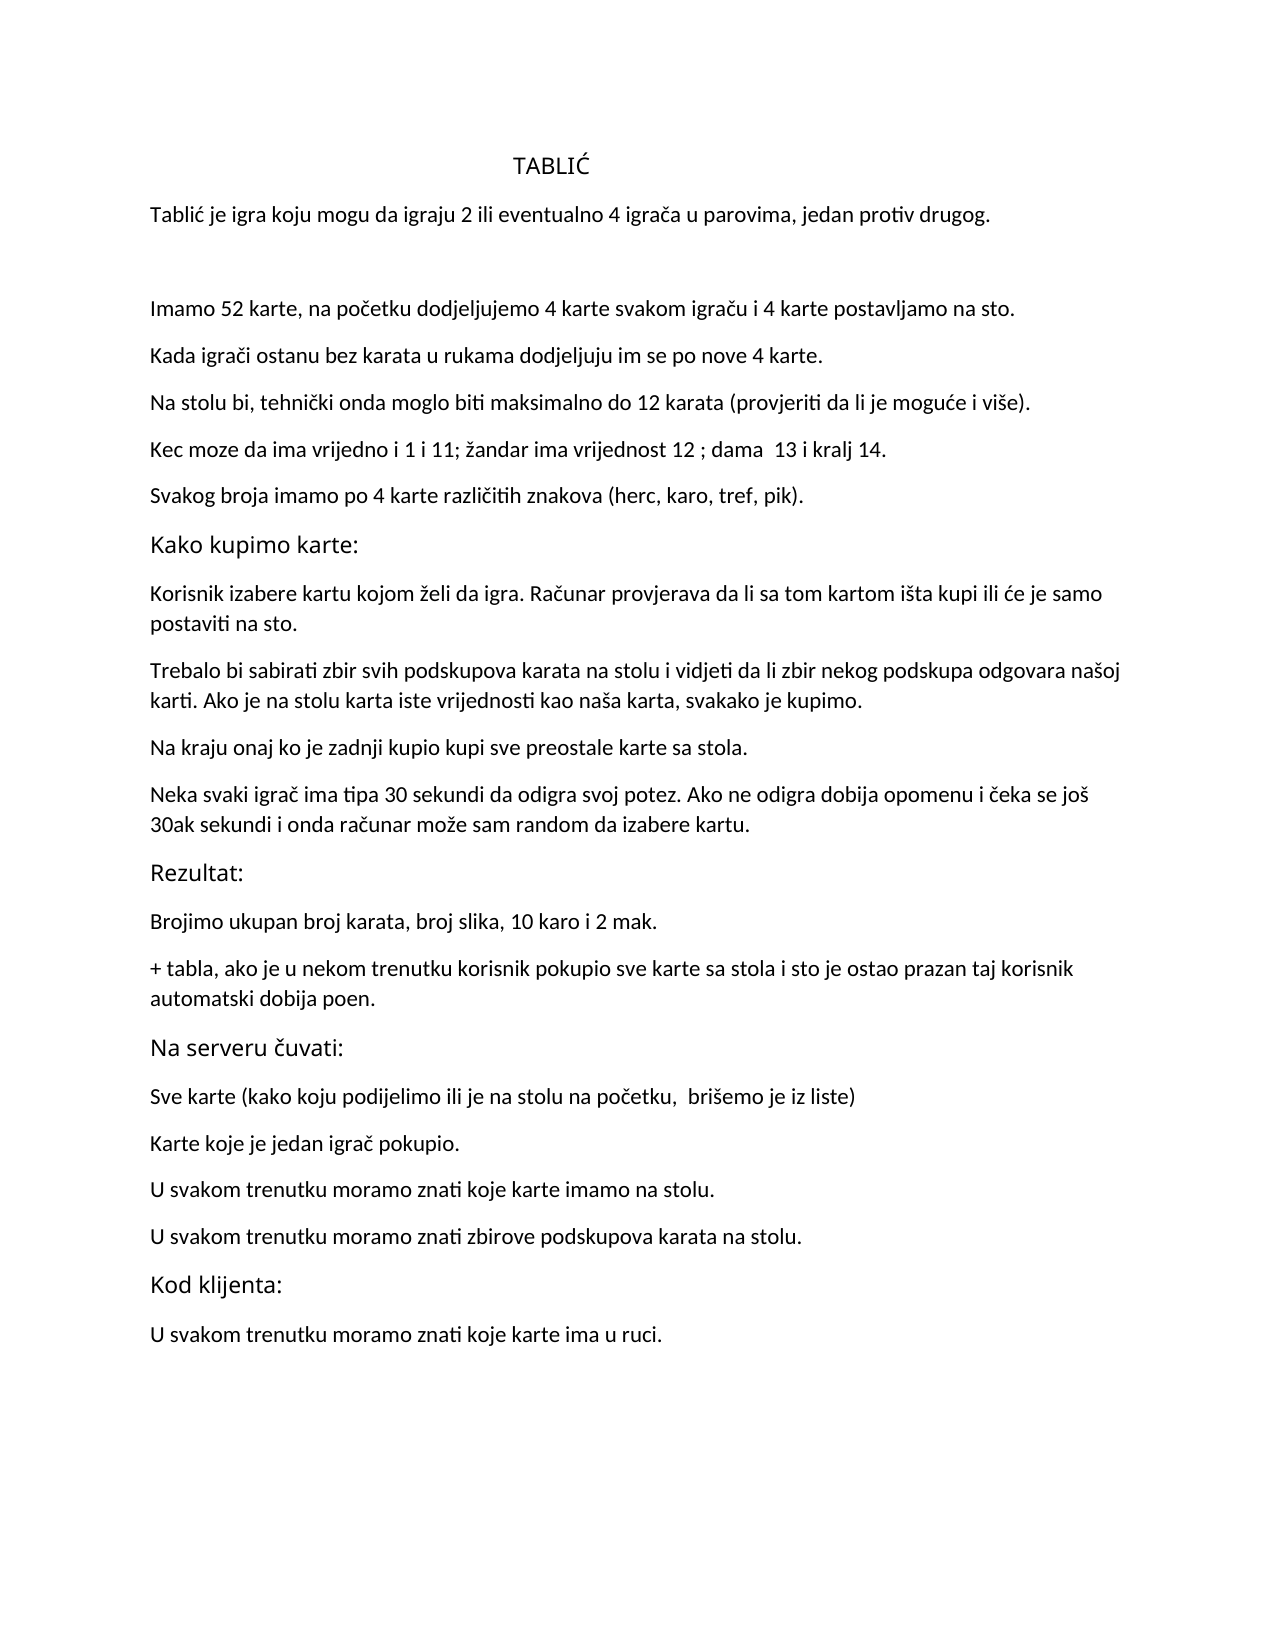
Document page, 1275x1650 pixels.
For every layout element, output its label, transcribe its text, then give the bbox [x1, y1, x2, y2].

text Kako kupimo karte: [150, 528, 1125, 560]
text + tabla, ako je u nekom trenutku korisnik pokupio sve karte sa stola i sto je ostao prazan taj korisnik automatski dobija poen. [150, 954, 1125, 1013]
text Na kraju onaj ko je zadnji kupio kupi sve preostale karte sa stola. [150, 733, 1125, 761]
text Svakog broja imamo po 4 karte različitih znakova (herc, karo, tref, pik). [150, 482, 1125, 510]
text Kec moze da ima vrijedno i 1 i 11; žandar ima vrijednost 12 ; dama 13 i kralj 14. [150, 435, 1125, 463]
text Karte koje je jedan igrač pokupio. [150, 1129, 1125, 1157]
text U svakom trenutku moramo znati zbirove podskupova karata na stolu. [150, 1222, 1125, 1251]
text Kod klijenta: [150, 1269, 1125, 1301]
text U svakom trenutku moramo znati koje karte ima u ruci. [150, 1320, 1125, 1348]
text Trebalo bi sabirati zbir svih podskupova karata na stolu i vidjeti da li zbir nekog podskupa odgovara našoj karti. Ako je na stolu karta iste vrijednosti kao naša karta, svakako je kupimo. [150, 656, 1125, 714]
text Na stolu bi, tehnički onda moglo biti maksimalno do 12 karata (provjeriti da li je moguće i više). [150, 388, 1125, 416]
text Rezultat: [150, 857, 1125, 888]
text Kada igrači ostanu bez karata u rukama dodjeljuju im se po nove 4 karte. [150, 341, 1125, 369]
text Sve karte (kako koju podijelimo ili je na stolu na početku, brišemo je iz liste) [150, 1082, 1125, 1110]
text Brojimo ukupan broj karata, broj slika, 10 karo i 2 mak. [150, 907, 1125, 936]
text U svakom trenutku moramo znati koje karte imamo na stolu. [150, 1176, 1125, 1204]
text Tablić je igra koju mogu da igraju 2 ili eventualno 4 igrača u parovima, jedan protiv drugog. [150, 200, 1125, 228]
text Imamo 52 karte, na početku dodjeljujemo 4 karte svakom igraču i 4 karte postavljamo na sto. [150, 294, 1125, 322]
text Korisnik izabere kartu kojom želi da igra. Računar provjerava da li sa tom kartom išta kupi ili će je samo postaviti na sto. [150, 579, 1125, 637]
text Na serveru čuvati: [150, 1031, 1125, 1063]
text TABLIĆ [150, 150, 1125, 181]
text Neka svaki igrač ima tipa 30 sekundi da odigra svoj potez. Ako ne odigra dobija opomenu i čeka se još 30ak sekundi i onda računar može sam random da izabere kartu. [150, 780, 1125, 838]
